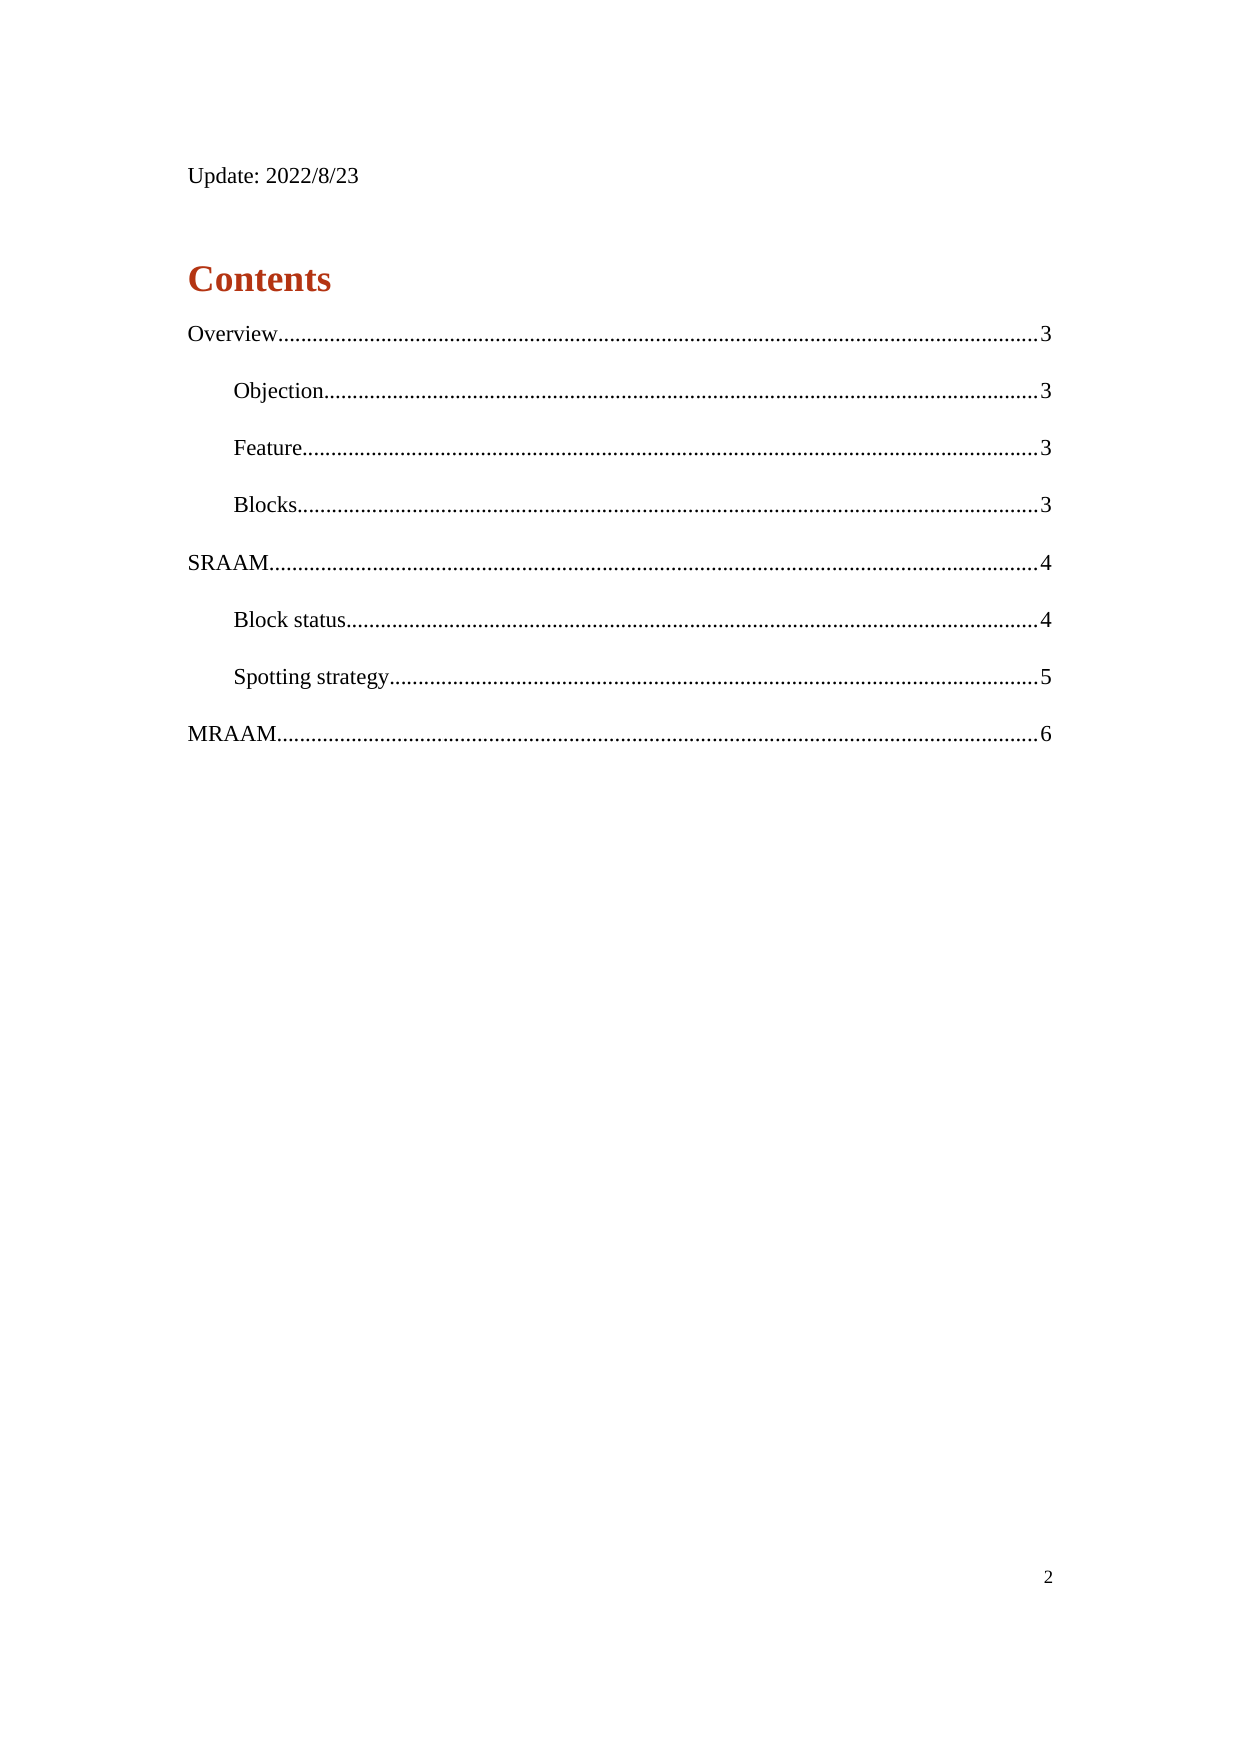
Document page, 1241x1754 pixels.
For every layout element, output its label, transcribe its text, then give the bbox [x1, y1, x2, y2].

text Update: 2022/8/23 [187, 159, 1053, 192]
